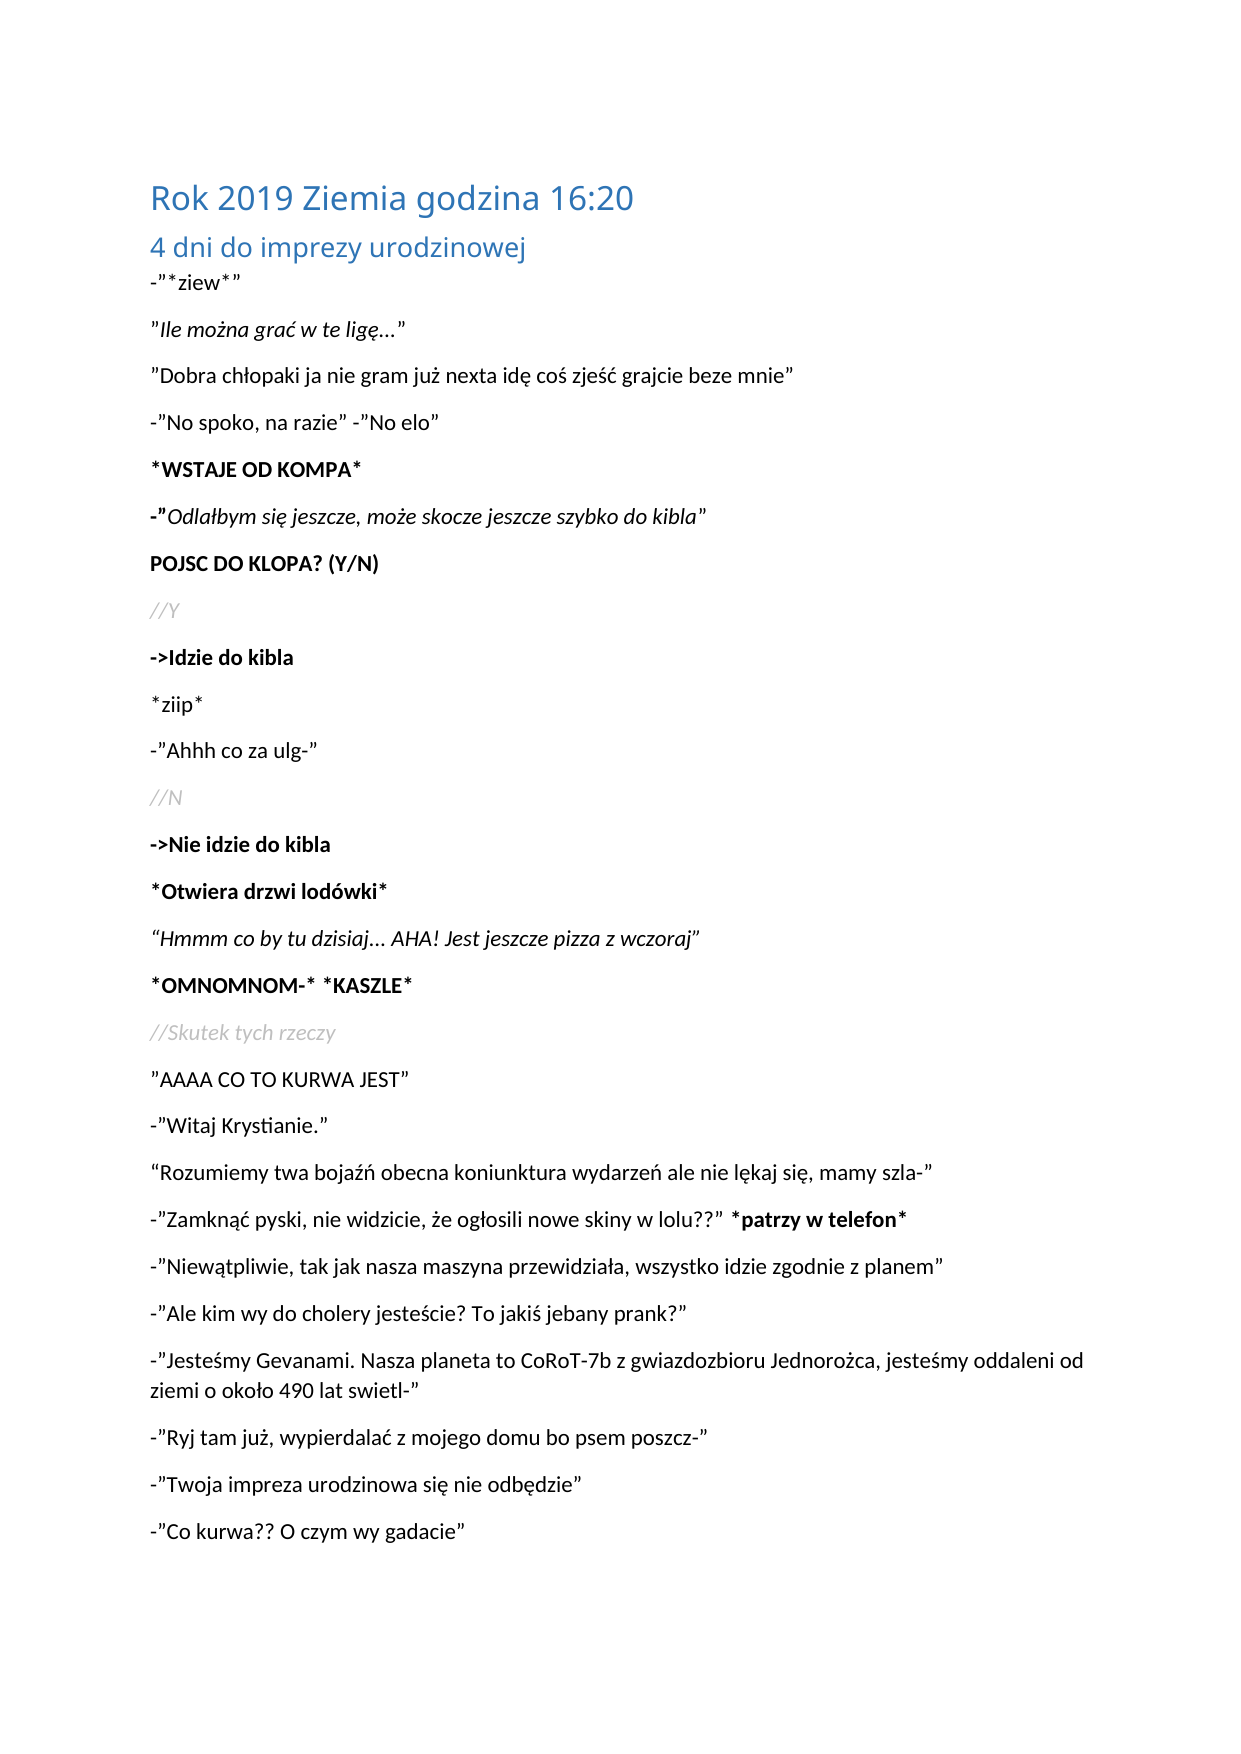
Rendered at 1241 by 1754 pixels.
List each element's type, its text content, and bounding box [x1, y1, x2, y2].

text -”Niewątpliwie, tak jak nasza maszyna przewidziała, wszystko idzie zgodnie z planem” [150, 1252, 1090, 1280]
text POJSC DO KLOPA? (Y/N) [150, 549, 1090, 577]
text ->Nie idzie do kibla [150, 830, 1090, 858]
text -”Zamknąć pyski, nie widzicie, że ogłosili nowe skiny w lolu??” *patrzy w telefon* [150, 1205, 1090, 1233]
text ”AAAA CO TO KURWA JEST” [150, 1065, 1090, 1093]
text *Otwiera drzwi lodówki* [150, 877, 1090, 905]
text -”Ale kim wy do cholery jesteście? To jakiś jebany prank?” [150, 1299, 1090, 1327]
text *ziip* [150, 690, 1090, 718]
text -”Jesteśmy Gevanami. Nasza planeta to CoRoT-7b z gwiazdozbioru Jednorożca, jesteśmy oddaleni od ziemi o około 490 lat swietl-” [150, 1346, 1090, 1404]
text -”Ahhh co za ulg-” [150, 737, 1090, 765]
text *OMNOMNOM-* *KASZLE* [150, 971, 1090, 999]
text ”Ile można grać w te ligę...” [150, 315, 1090, 343]
text -”Co kurwa?? O czym wy gadacie” [150, 1517, 1090, 1545]
text ->Idzie do kibla [150, 643, 1090, 671]
text “Hmmm co by tu dzisiaj... AHA! Jest jeszcze pizza z wczoraj” [150, 924, 1090, 952]
subtitle 4 dni do imprezy urodzinowej [150, 228, 1090, 265]
text //N [150, 783, 1090, 812]
text -”Ryj tam już, wypierdalać z mojego domu bo psem poszcz-” [150, 1423, 1090, 1451]
text -”Odlałbym się jeszcze, może skocze jeszcze szybko do kibla” [150, 502, 1090, 530]
text -”Twoja impreza urodzinowa się nie odbędzie” [150, 1470, 1090, 1498]
text -”No spoko, na razie” -”No elo” [150, 408, 1090, 437]
text -”Witaj Krystianie.” [150, 1112, 1090, 1140]
text //Skutek tych rzeczy [150, 1018, 1090, 1046]
text //Y [150, 596, 1090, 624]
text ”Dobra chłopaki ja nie gram już nexta idę coś zjeść grajcie beze mnie” [150, 362, 1090, 390]
subtitle Rok 2019 Ziemia godzina 16:20 [150, 175, 1090, 220]
text “Rozumiemy twa bojaźń obecna koniunktura wydarzeń ale nie lękaj się, mamy szla-” [150, 1158, 1090, 1187]
text -”*ziew*” [150, 268, 1090, 296]
text *WSTAJE OD KOMPA* [150, 455, 1090, 483]
